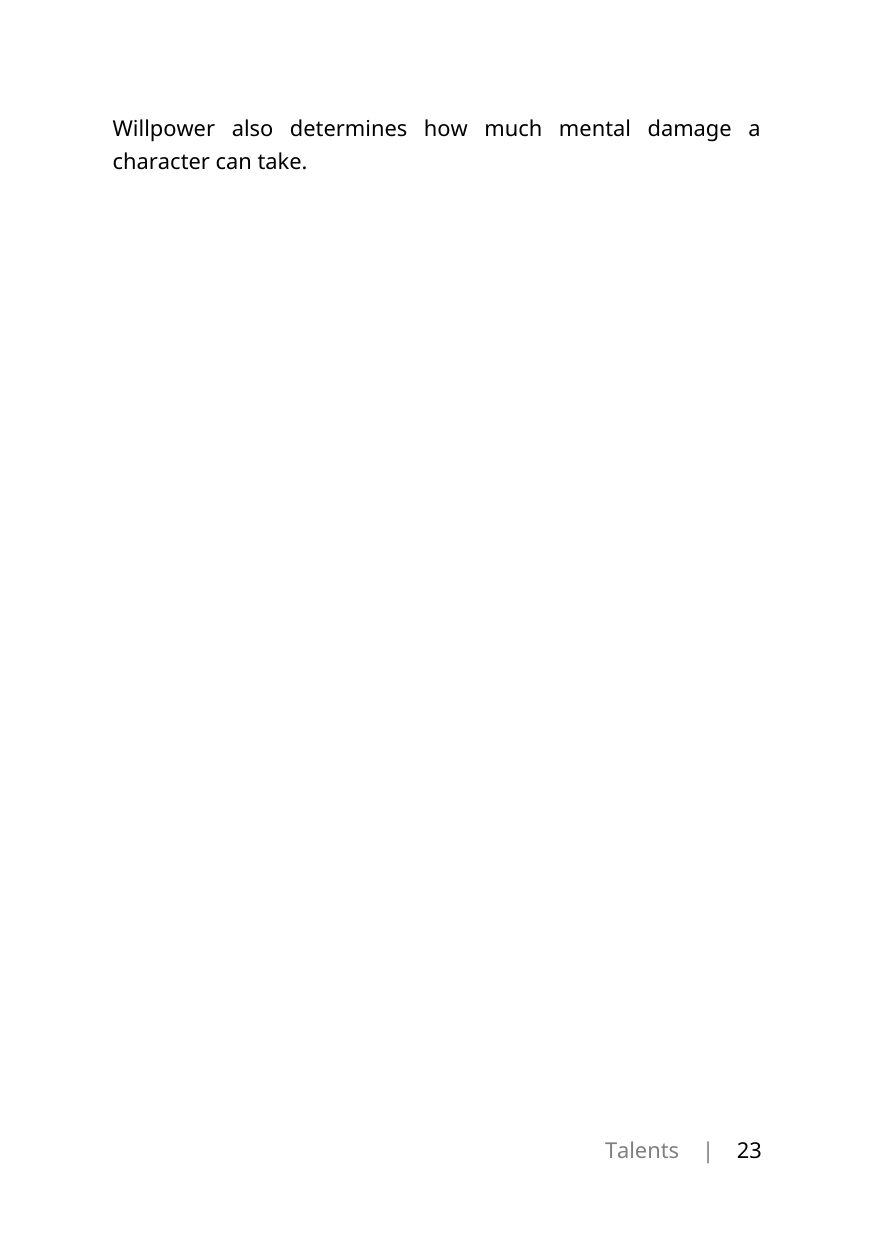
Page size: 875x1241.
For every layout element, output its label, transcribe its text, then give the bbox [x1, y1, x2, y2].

text Willpower also determines how much mental damage a character can take. [112, 112, 762, 176]
